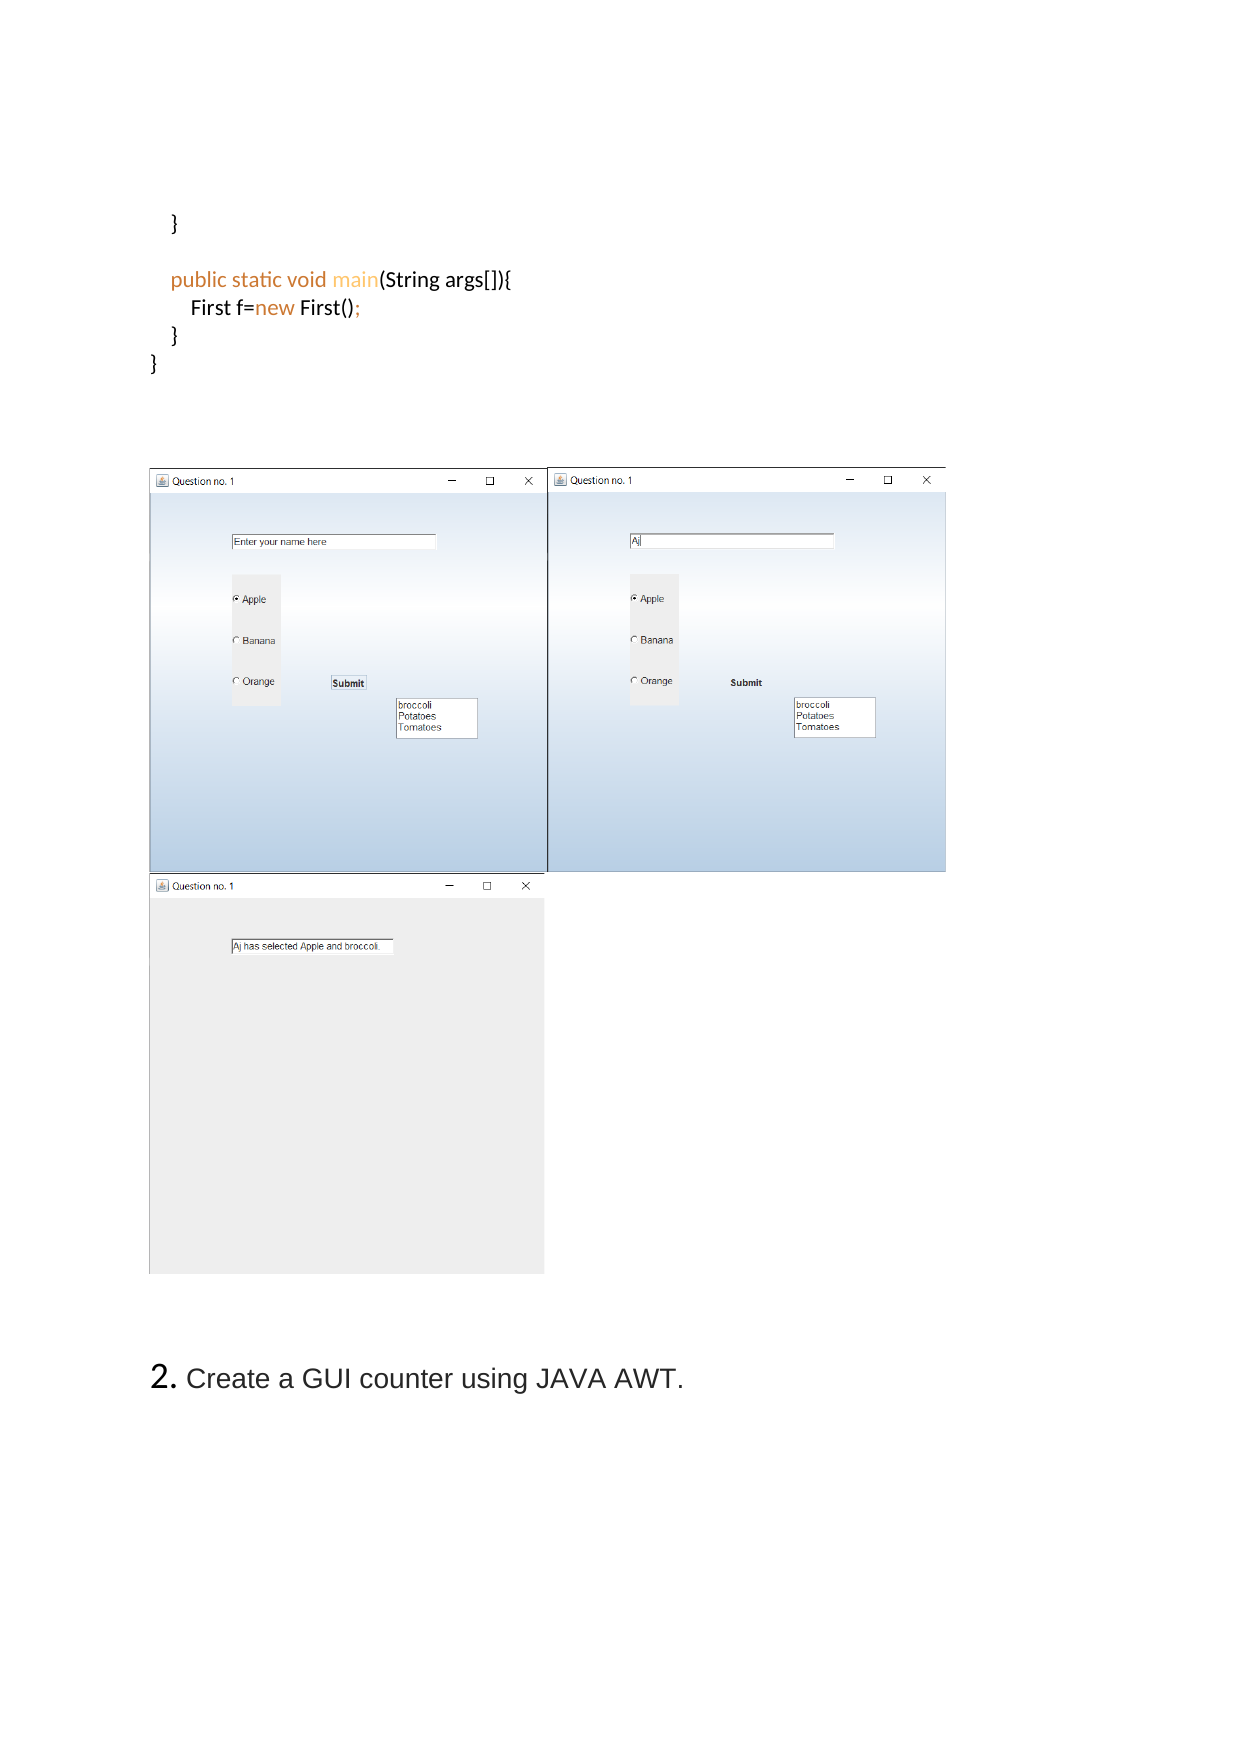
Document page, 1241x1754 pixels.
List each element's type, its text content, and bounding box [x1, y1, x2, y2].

text 2. Create a GUI counter using JAVA AWT. [149, 1352, 1158, 1398]
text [149, 181, 1158, 405]
picture [149, 467, 946, 872]
picture [149, 873, 545, 1274]
